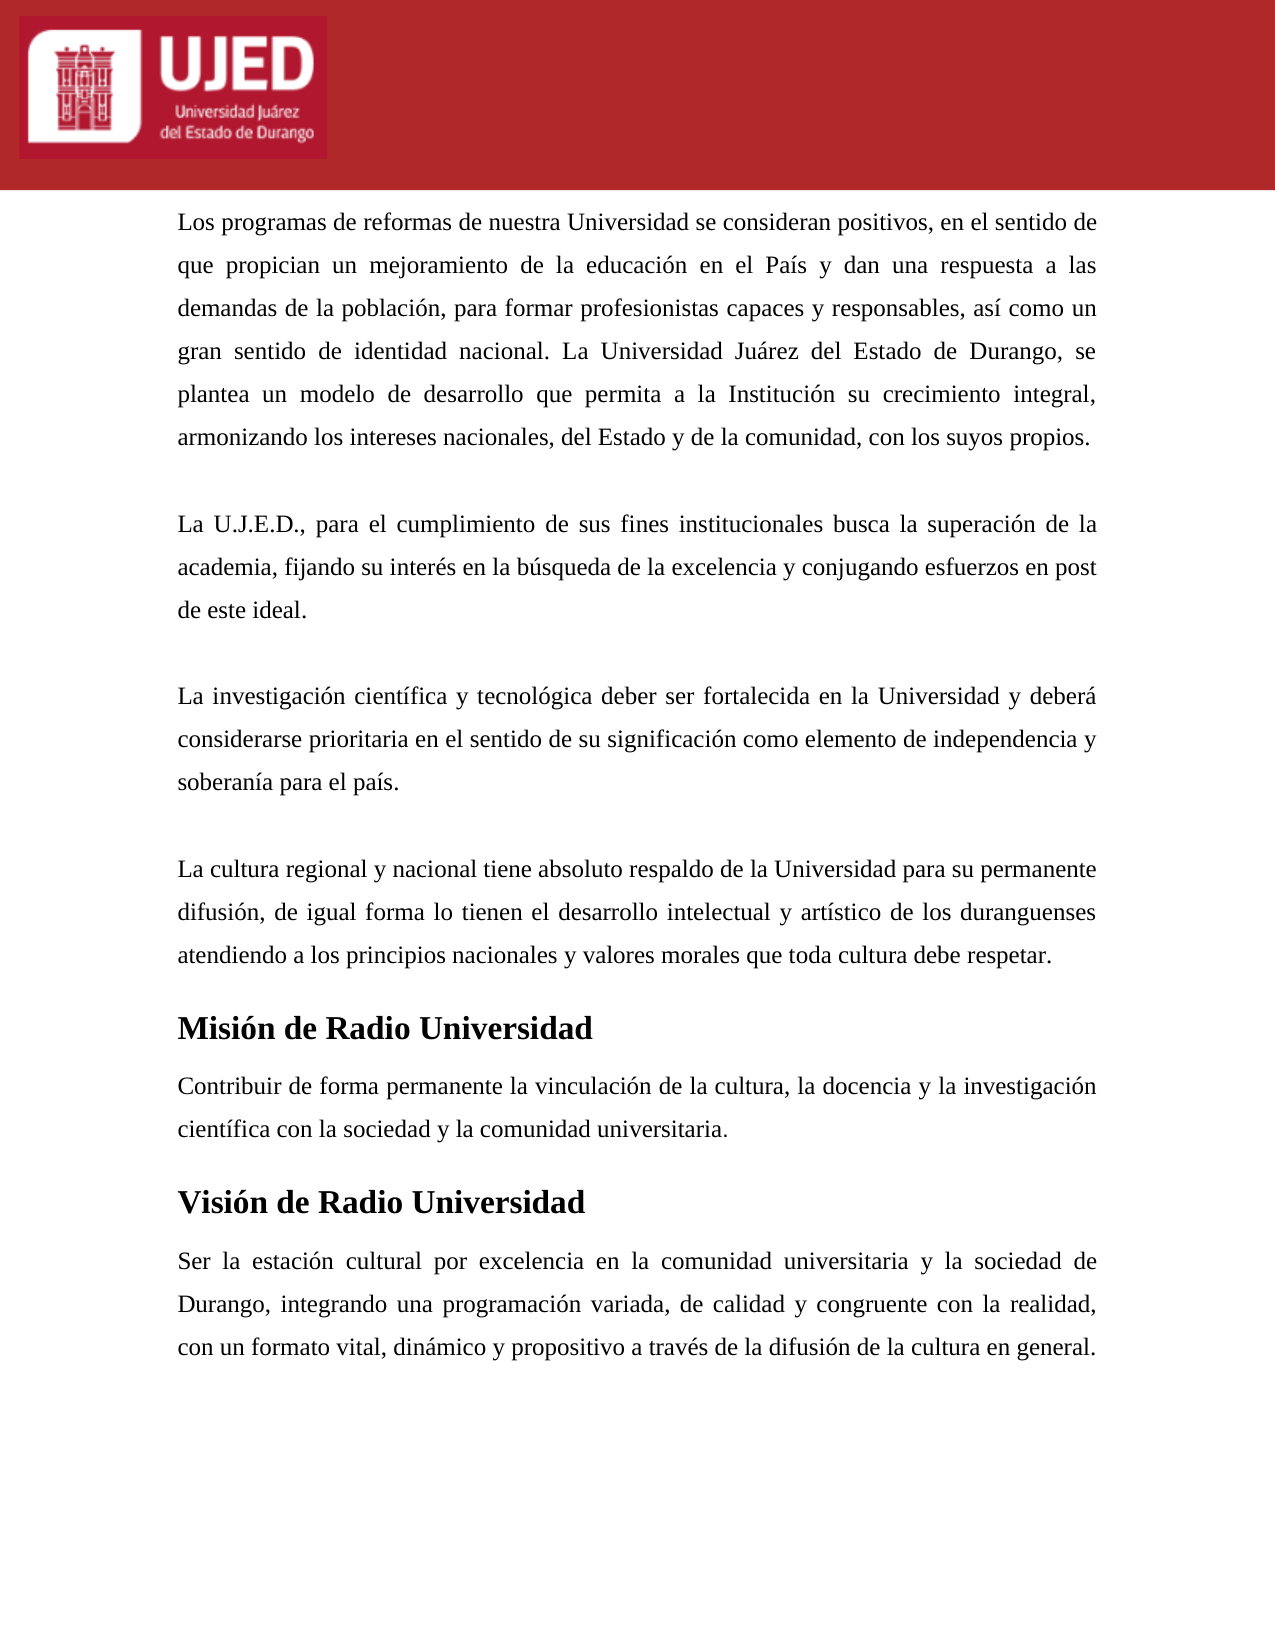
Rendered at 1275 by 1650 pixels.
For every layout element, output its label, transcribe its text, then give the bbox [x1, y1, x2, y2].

subtitle Misión de Radio Universidad [177, 1008, 1098, 1046]
text La investigación científica y tecnológica deber ser fortalecida en la Universidad y deberá considerarse prioritaria en el sentido de su significación como elemento de independencia y soberanía para el país. [177, 681, 1098, 796]
subtitle Visión de Radio Universidad [177, 1183, 1098, 1221]
text Contribuir de forma permanente la vinculación de la cultura, la docencia y la investigación científica con la sociedad y la comunidad universitaria. [177, 1071, 1098, 1143]
text Los programas de reformas de nuestra Universidad se consideran positivos, en el sentido de que propician un mejoramiento de la educación en el País y dan una respuesta a las demandas de la población, para formar profesionistas capaces y responsables, así como un gran sentido de identidad nacional. La Universidad Juárez del Estado de Durango, se plantea un modelo de desarrollo que permita a la Institución su crecimiento integral, armonizando los intereses nacionales, del Estado y de la comunidad, con los suyos propios. [177, 207, 1098, 451]
text La U.J.E.D., para el cumplimiento de sus fines institucionales busca la superación de la academia, fijando su interés en la búsqueda de la excelencia y conjugando esfuerzos en post de este ideal. [177, 509, 1098, 624]
text Ser la estación cultural por excelencia en la comunidad universitaria y la sociedad de Durango, integrando una programación variada, de calidad y congruente con la realidad, con un formato vital, dinámico y propositivo a través de la difusión de la cultura en general. [177, 1246, 1098, 1361]
text La cultura regional y nacional tiene absoluto respaldo de la Universidad para su permanente difusión, de igual forma lo tienen el desarrollo intelectual y artístico de los duranguenses atendiendo a los principios nacionales y valores morales que toda cultura debe respetar. [177, 854, 1098, 969]
